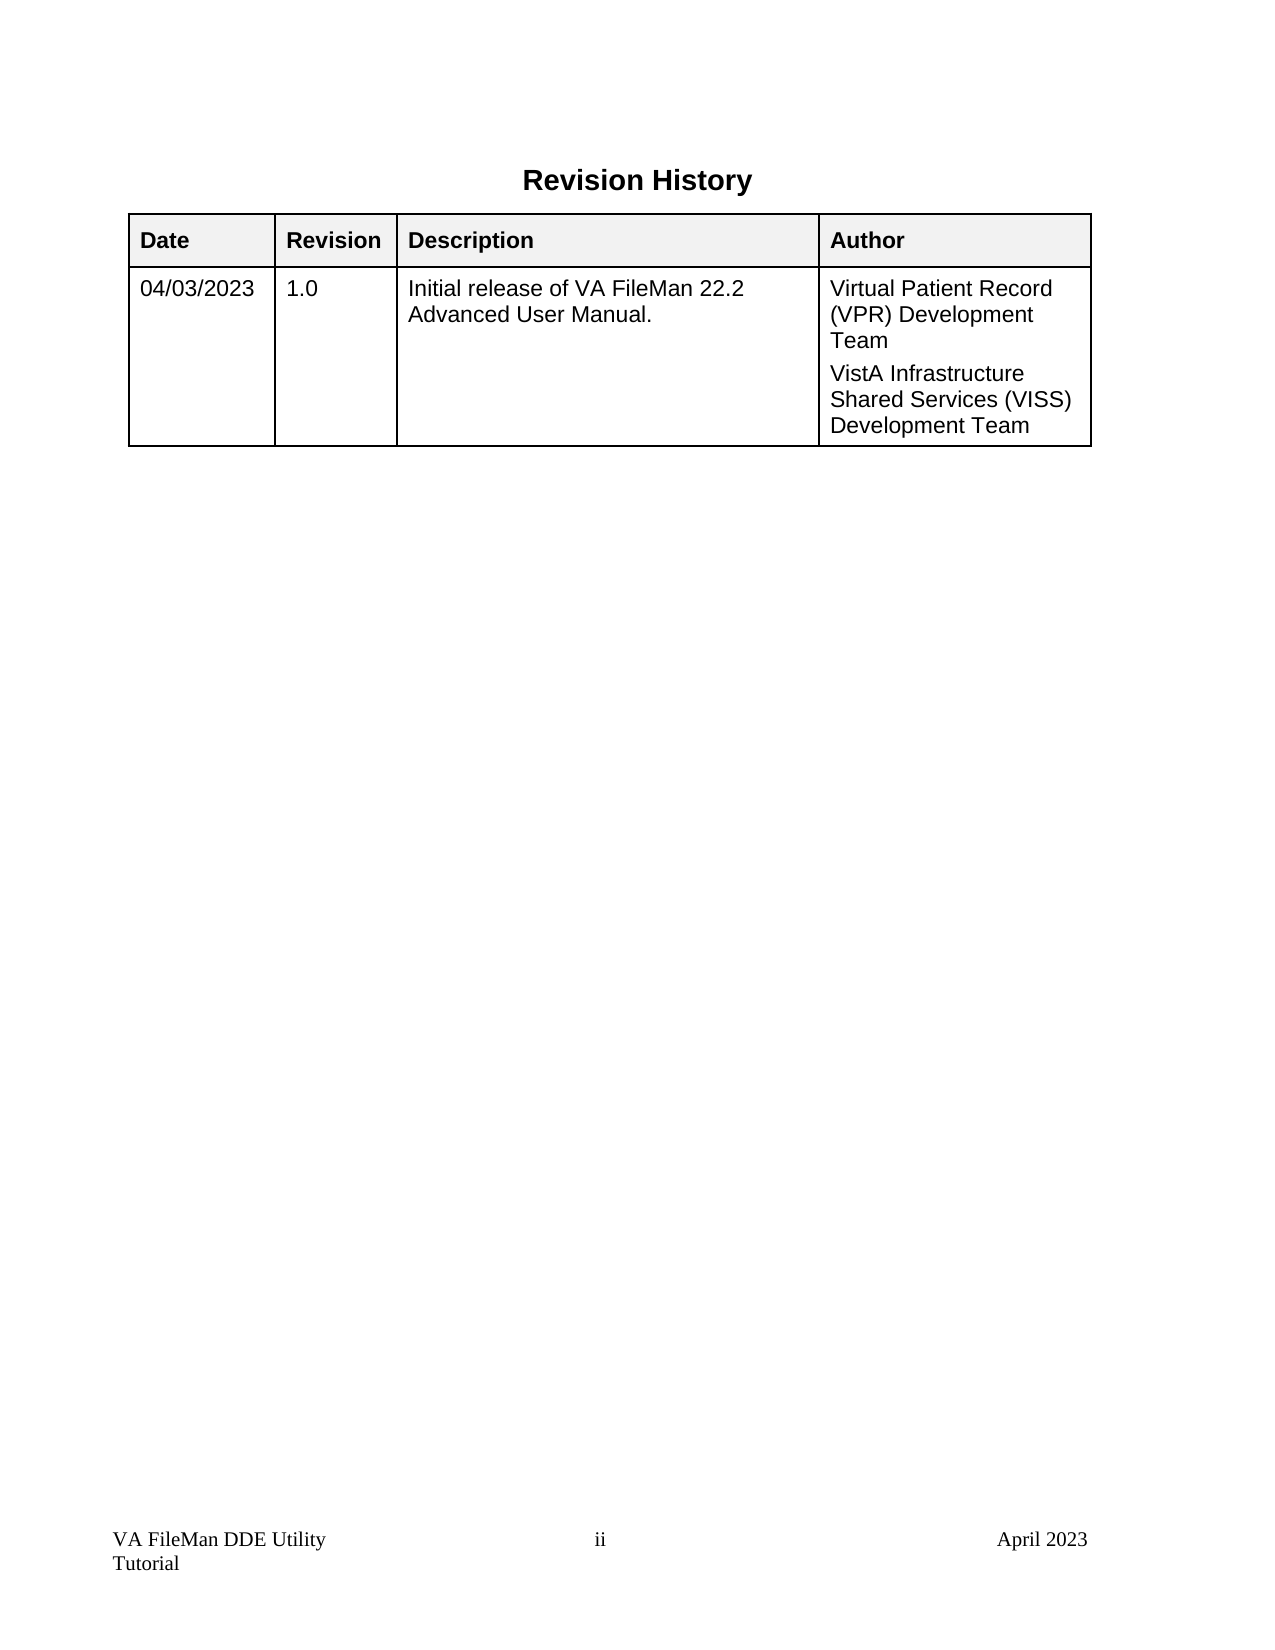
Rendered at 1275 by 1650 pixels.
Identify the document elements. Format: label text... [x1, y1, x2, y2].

subtitle Revision History [112, 162, 1162, 196]
table_header Author [820, 215, 1090, 266]
table_cell 1.0 [276, 268, 396, 445]
table_header Description [398, 215, 818, 266]
table_cell 04/03/2023 [130, 268, 274, 445]
table_cell Virtual Patient Record (VPR) Development Team VistA Infrastructure Shared Services (VISS) Development Team [820, 268, 1090, 445]
table_cell Initial release of VA FileMan 22.2 Advanced User Manual. [398, 268, 818, 445]
table_header Date [130, 215, 274, 266]
table_header Revision [276, 215, 396, 266]
